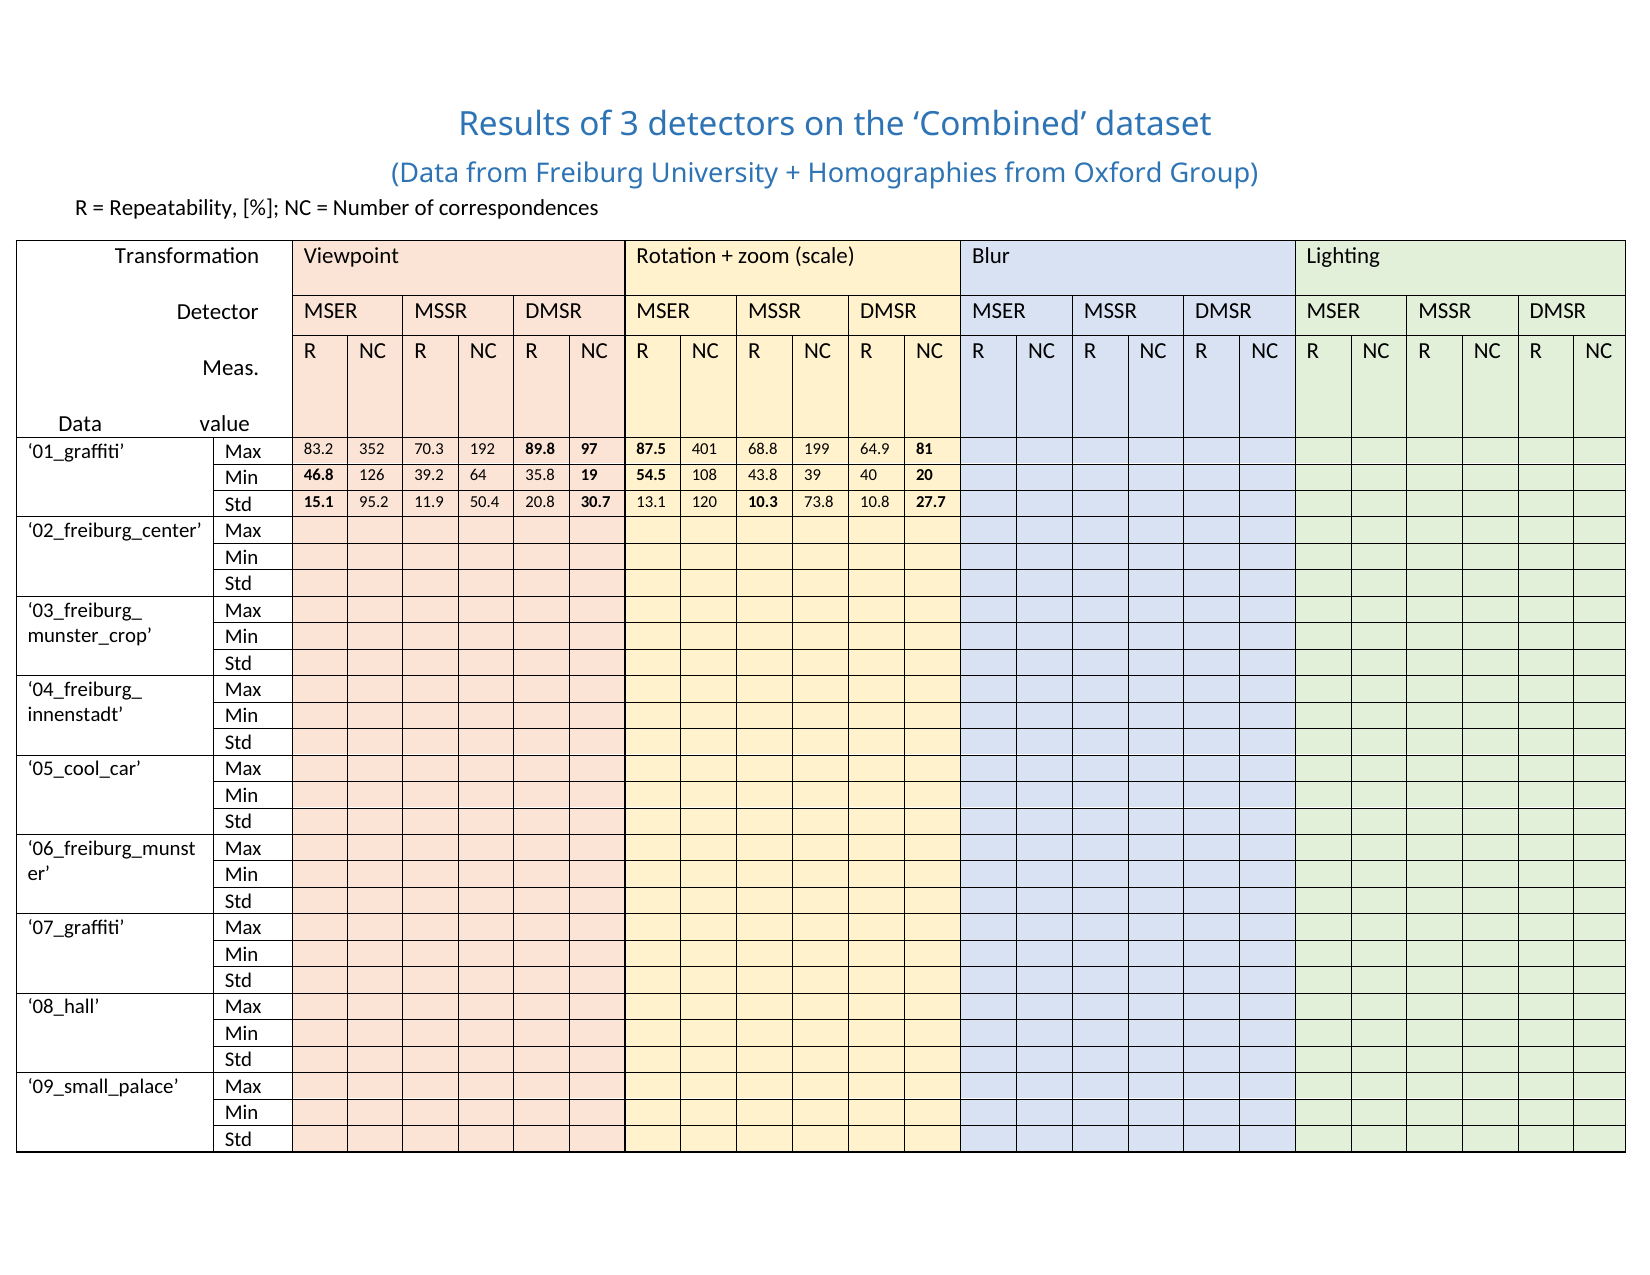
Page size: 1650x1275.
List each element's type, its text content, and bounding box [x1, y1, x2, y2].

table_cell [403, 914, 458, 940]
table_cell [1574, 1047, 1625, 1072]
table_cell [1129, 941, 1183, 966]
table_cell [348, 1100, 402, 1125]
table_cell 352 [348, 438, 402, 463]
table_cell [1574, 517, 1625, 543]
table_cell [1352, 491, 1406, 516]
table_cell [626, 650, 680, 675]
table_cell [1574, 809, 1625, 834]
table_cell ‘08_hall’ [17, 994, 213, 1072]
table_cell [961, 1100, 1016, 1125]
table_cell [1296, 809, 1351, 834]
table_cell [1352, 650, 1406, 675]
table_cell [961, 861, 1016, 887]
table_cell [514, 597, 569, 622]
table_cell [737, 888, 792, 913]
table_cell [961, 1073, 1016, 1098]
table_cell Max [214, 756, 292, 781]
table_cell [1463, 994, 1518, 1019]
table_cell [570, 1100, 624, 1125]
table_cell [1017, 623, 1072, 649]
table_cell NC [348, 336, 402, 437]
table_cell [681, 835, 736, 860]
table_cell NC [1463, 336, 1518, 437]
table_cell [1017, 994, 1072, 1019]
table_cell [1463, 888, 1518, 913]
table_cell [403, 888, 458, 913]
table_cell [459, 888, 513, 913]
table_cell [1184, 570, 1239, 596]
table_cell [1519, 597, 1573, 622]
table_cell [403, 1126, 458, 1151]
table_cell [348, 1047, 402, 1072]
table_cell [1296, 888, 1351, 913]
table_cell [681, 544, 736, 569]
table_cell [849, 1073, 904, 1098]
table_cell [1519, 491, 1573, 516]
table_cell [570, 888, 624, 913]
table_cell [570, 623, 624, 649]
table_cell Max [214, 517, 292, 543]
table_cell [1017, 888, 1072, 913]
table_cell [403, 676, 458, 702]
table_cell [1574, 570, 1625, 596]
table_cell [514, 729, 569, 754]
table_cell [1519, 994, 1573, 1019]
table_cell [1017, 703, 1072, 728]
table_cell 35.8 [514, 465, 569, 490]
table_cell [1296, 676, 1351, 702]
table_cell [793, 941, 848, 966]
table_cell [1129, 491, 1183, 516]
table_header Lighting [1296, 241, 1625, 295]
table_cell [905, 888, 960, 913]
table_cell [737, 597, 792, 622]
table_cell Min [214, 941, 292, 966]
table_cell [403, 570, 458, 596]
table_cell ‘09_small_palace’ [17, 1073, 213, 1151]
table_cell [348, 544, 402, 569]
table_cell [1073, 703, 1128, 728]
table_cell [681, 1020, 736, 1046]
table_cell [1073, 729, 1128, 754]
table_cell R [1073, 336, 1128, 437]
table_cell [1240, 676, 1295, 702]
table_cell [737, 914, 792, 940]
table_cell [1352, 1126, 1406, 1151]
table_cell [905, 994, 960, 1019]
table_cell [348, 861, 402, 887]
table_cell [626, 994, 680, 1019]
table_cell [1073, 1073, 1128, 1098]
table_cell [1352, 1100, 1406, 1125]
table_cell [1574, 1126, 1625, 1151]
table_cell [626, 861, 680, 887]
table_cell 13.1 [626, 491, 680, 516]
table_cell [348, 623, 402, 649]
table_cell [1463, 544, 1518, 569]
table_cell NC [681, 336, 736, 437]
table_cell [293, 1126, 347, 1151]
table_cell [961, 597, 1016, 622]
table_cell [793, 835, 848, 860]
table_cell [1017, 465, 1072, 490]
table_cell [1296, 544, 1351, 569]
table_cell [681, 570, 736, 596]
table_cell 20.8 [514, 491, 569, 516]
table_cell [1240, 438, 1295, 463]
table_cell Std [214, 888, 292, 913]
table_cell [1017, 570, 1072, 596]
table_cell [1574, 1020, 1625, 1046]
table_cell [737, 941, 792, 966]
table_cell [1463, 729, 1518, 754]
table_cell [1073, 861, 1128, 887]
table_cell [1073, 1100, 1128, 1125]
table_cell [348, 729, 402, 754]
table_cell [905, 1126, 960, 1151]
table_cell [570, 1020, 624, 1046]
table_cell [626, 729, 680, 754]
table_cell [1407, 861, 1462, 887]
table_cell [403, 835, 458, 860]
table_cell [1407, 491, 1462, 516]
table_cell [849, 517, 904, 543]
table_cell [348, 941, 402, 966]
table_cell [905, 703, 960, 728]
table_cell [514, 756, 569, 781]
table_cell [961, 756, 1016, 781]
table_cell [293, 676, 347, 702]
table_cell [1463, 835, 1518, 860]
table_cell [459, 544, 513, 569]
table_cell 87.5 [626, 438, 680, 463]
table_cell [514, 650, 569, 675]
table_cell [626, 1020, 680, 1046]
table_cell [1352, 941, 1406, 966]
table_cell [1129, 914, 1183, 940]
table_cell [1407, 888, 1462, 913]
table_cell [348, 967, 402, 993]
table_cell [570, 1073, 624, 1098]
table_cell [459, 703, 513, 728]
table_cell [793, 1047, 848, 1072]
table_cell 27.7 [905, 491, 960, 516]
table_cell 95.2 [348, 491, 402, 516]
table_cell [514, 623, 569, 649]
table_cell [1407, 967, 1462, 993]
table_cell 54.5 [626, 465, 680, 490]
table_cell [681, 1126, 736, 1151]
table_cell ‘03_freiburg_ munster_crop’ [17, 597, 213, 675]
table_cell [403, 1073, 458, 1098]
table_cell MSSR [737, 296, 848, 335]
table_cell 89.8 [514, 438, 569, 463]
table_cell [1017, 438, 1072, 463]
table_cell [514, 1100, 569, 1125]
table_cell [961, 438, 1016, 463]
table_cell [403, 861, 458, 887]
table_cell [1240, 994, 1295, 1019]
table_cell [1073, 782, 1128, 807]
table_cell [1240, 888, 1295, 913]
table_cell [793, 544, 848, 569]
table_cell [1407, 465, 1462, 490]
table_cell [1407, 1047, 1462, 1072]
table_cell [681, 1100, 736, 1125]
table_cell [737, 544, 792, 569]
table_cell [1296, 570, 1351, 596]
table_cell [1352, 1020, 1406, 1046]
table_cell [737, 861, 792, 887]
table_cell [514, 782, 569, 807]
table_cell [1352, 703, 1406, 728]
table_cell [1352, 676, 1406, 702]
table_cell [1463, 1073, 1518, 1098]
table_cell [348, 1073, 402, 1098]
table_cell [1017, 1047, 1072, 1072]
table_cell [514, 703, 569, 728]
table_cell [1017, 1126, 1072, 1151]
table_cell [1296, 914, 1351, 940]
table_cell [626, 570, 680, 596]
table_cell [459, 941, 513, 966]
table_cell [348, 914, 402, 940]
table_cell [1352, 756, 1406, 781]
table_cell [570, 570, 624, 596]
table_cell DMSR [514, 296, 624, 335]
table_cell [1463, 491, 1518, 516]
table_cell [1017, 861, 1072, 887]
table_cell [459, 914, 513, 940]
table_cell [1129, 544, 1183, 569]
table_cell [1407, 1126, 1462, 1151]
table_cell NC [905, 336, 960, 437]
table_cell [793, 756, 848, 781]
table_cell NC [793, 336, 848, 437]
table_cell [1240, 861, 1295, 887]
table_cell [403, 597, 458, 622]
table_cell [1073, 465, 1128, 490]
table_cell [403, 650, 458, 675]
table_cell [626, 941, 680, 966]
table_header Rotation + zoom (scale) [626, 241, 960, 295]
table_cell [626, 914, 680, 940]
table_cell [849, 967, 904, 993]
table_cell DMSR [1519, 296, 1625, 335]
table_cell [293, 914, 347, 940]
table_cell [905, 676, 960, 702]
table_cell [1519, 782, 1573, 807]
table_cell [293, 967, 347, 993]
table_cell [1129, 835, 1183, 860]
table_cell [1240, 570, 1295, 596]
table_cell [1519, 914, 1573, 940]
table_cell [1073, 676, 1128, 702]
table_cell [681, 676, 736, 702]
table_cell [793, 888, 848, 913]
table_cell 120 [681, 491, 736, 516]
table_cell Min [214, 544, 292, 569]
table_cell [1407, 517, 1462, 543]
table_cell [849, 1020, 904, 1046]
table_cell [626, 835, 680, 860]
table_cell [1463, 1100, 1518, 1125]
table_cell Min [214, 1020, 292, 1046]
table_cell [1184, 861, 1239, 887]
table_cell [905, 835, 960, 860]
table_cell [793, 861, 848, 887]
table_cell [514, 1020, 569, 1046]
table_cell [1463, 623, 1518, 649]
table_cell [1073, 1047, 1128, 1072]
table_cell [1017, 1100, 1072, 1125]
table_cell [1463, 570, 1518, 596]
table_cell [1519, 729, 1573, 754]
table_cell [1240, 544, 1295, 569]
table_cell Max [214, 1073, 292, 1098]
table_cell [1574, 465, 1625, 490]
table_cell [1296, 782, 1351, 807]
table_cell [626, 782, 680, 807]
table_cell [1073, 597, 1128, 622]
table_cell [681, 967, 736, 993]
table_cell [1463, 861, 1518, 887]
table_cell [626, 623, 680, 649]
table_cell [1352, 861, 1406, 887]
table_cell [348, 888, 402, 913]
table_cell [1574, 888, 1625, 913]
table_cell [793, 782, 848, 807]
table_cell [1184, 967, 1239, 993]
table_cell [849, 1126, 904, 1151]
table_cell [1519, 835, 1573, 860]
table_cell [681, 914, 736, 940]
table_cell [1352, 914, 1406, 940]
table_cell [681, 941, 736, 966]
table_cell [403, 756, 458, 781]
table_cell [793, 623, 848, 649]
table_cell [1073, 517, 1128, 543]
table_cell [514, 676, 569, 702]
table_cell [793, 994, 848, 1019]
table_cell [961, 1126, 1016, 1151]
table_cell [293, 623, 347, 649]
table_cell [348, 756, 402, 781]
table_cell 64.9 [849, 438, 904, 463]
table_cell [514, 861, 569, 887]
table_cell [1574, 1100, 1625, 1125]
table_cell NC [570, 336, 624, 437]
table_cell [570, 967, 624, 993]
table_cell MSER [293, 296, 402, 335]
table_cell [459, 517, 513, 543]
table_cell [1574, 676, 1625, 702]
table_cell [1129, 1047, 1183, 1072]
table_cell [348, 835, 402, 860]
table_cell 20 [905, 465, 960, 490]
table_cell [681, 782, 736, 807]
table_cell [459, 729, 513, 754]
table_cell [626, 676, 680, 702]
table_cell [348, 650, 402, 675]
table_cell [459, 756, 513, 781]
table_cell [1296, 491, 1351, 516]
table_cell [459, 1020, 513, 1046]
table_cell [459, 676, 513, 702]
table_cell [1519, 517, 1573, 543]
table_cell [1407, 729, 1462, 754]
table_cell [1296, 465, 1351, 490]
table_cell [1352, 729, 1406, 754]
table_cell [403, 967, 458, 993]
table_cell [961, 623, 1016, 649]
table_cell Min [214, 465, 292, 490]
table_cell [681, 756, 736, 781]
table_cell [403, 623, 458, 649]
table_cell 43.8 [737, 465, 792, 490]
table_cell [1352, 888, 1406, 913]
table_cell 46.8 [293, 465, 347, 490]
table_cell [459, 570, 513, 596]
table_cell [1574, 650, 1625, 675]
table_cell Std [214, 491, 292, 516]
table_cell [1129, 994, 1183, 1019]
table_cell [1017, 835, 1072, 860]
table_cell [1129, 676, 1183, 702]
table_cell Max [214, 914, 292, 940]
table_cell Max [214, 994, 292, 1019]
table_cell [459, 1126, 513, 1151]
table_cell [1296, 729, 1351, 754]
table_cell Min [214, 782, 292, 807]
table_cell 81 [905, 438, 960, 463]
table_cell R [849, 336, 904, 437]
table_cell [1296, 517, 1351, 543]
subtitle Results of 3 detectors on the ‘Combined’ dataset [0, 100, 1650, 145]
table_cell [1184, 729, 1239, 754]
table_cell [1463, 465, 1518, 490]
table_cell [1574, 835, 1625, 860]
table_cell [1184, 597, 1239, 622]
table_cell [348, 517, 402, 543]
table_cell [1407, 623, 1462, 649]
table_cell [570, 1126, 624, 1151]
table_cell [348, 809, 402, 834]
table_cell [1463, 1047, 1518, 1072]
table_cell [293, 597, 347, 622]
table_cell MSER [1296, 296, 1406, 335]
table_cell [1184, 835, 1239, 860]
table_cell [626, 888, 680, 913]
table_cell [1129, 967, 1183, 993]
table_cell [1352, 517, 1406, 543]
table_cell R [1296, 336, 1351, 437]
table_cell 30.7 [570, 491, 624, 516]
table_cell [905, 1073, 960, 1098]
table_cell [793, 676, 848, 702]
table_cell [514, 1073, 569, 1098]
table_cell [961, 703, 1016, 728]
table_cell [459, 809, 513, 834]
table_cell ‘06_freiburg_munster’ [17, 835, 213, 913]
table_cell [849, 729, 904, 754]
table_cell [1296, 1073, 1351, 1098]
table_cell [1017, 1073, 1072, 1098]
table_cell R [403, 336, 458, 437]
table_cell [961, 517, 1016, 543]
table_cell [849, 994, 904, 1019]
table_cell [1519, 465, 1573, 490]
table_cell [849, 782, 904, 807]
table_cell [1073, 491, 1128, 516]
table_cell [1240, 703, 1295, 728]
table_cell [403, 809, 458, 834]
table_cell [348, 994, 402, 1019]
table_cell [1296, 438, 1351, 463]
table_cell [1184, 782, 1239, 807]
table_cell [905, 650, 960, 675]
table_cell [293, 570, 347, 596]
table_cell [1296, 994, 1351, 1019]
table_cell [1463, 809, 1518, 834]
table_cell 64 [459, 465, 513, 490]
table_cell Std [214, 1047, 292, 1072]
table_cell [1129, 1073, 1183, 1098]
table_cell [403, 1100, 458, 1125]
table_cell [1463, 941, 1518, 966]
table_cell [1017, 676, 1072, 702]
table_cell [1407, 756, 1462, 781]
table_cell [570, 517, 624, 543]
table_cell MSER [961, 296, 1072, 335]
table_cell [514, 1047, 569, 1072]
table_cell R [626, 336, 680, 437]
table_cell [1184, 756, 1239, 781]
table_cell 40 [849, 465, 904, 490]
table_cell [1296, 835, 1351, 860]
table_cell [681, 888, 736, 913]
table_cell [681, 597, 736, 622]
table_cell [1129, 888, 1183, 913]
table_cell [681, 861, 736, 887]
table_cell [1519, 967, 1573, 993]
table_cell [1574, 623, 1625, 649]
table_cell [1574, 729, 1625, 754]
table_header Transformation Detector Meas. Data value [17, 241, 292, 437]
table_cell [1240, 729, 1295, 754]
table_cell [1352, 623, 1406, 649]
table_cell [1352, 438, 1406, 463]
table_cell [1296, 1020, 1351, 1046]
table_cell [570, 914, 624, 940]
table_cell Std [214, 729, 292, 754]
table_cell [1184, 491, 1239, 516]
table_cell [1407, 1020, 1462, 1046]
table_cell [1073, 914, 1128, 940]
table_cell [1129, 517, 1183, 543]
table_cell [737, 756, 792, 781]
table_cell [293, 835, 347, 860]
table_cell [570, 782, 624, 807]
table_cell [1129, 1020, 1183, 1046]
table_cell [293, 1073, 347, 1098]
table_cell [1017, 517, 1072, 543]
table_cell [1352, 570, 1406, 596]
table_cell [905, 782, 960, 807]
table_cell [570, 835, 624, 860]
table_cell R [293, 336, 347, 437]
table_cell R [737, 336, 792, 437]
table_cell [514, 570, 569, 596]
table_cell [1073, 1020, 1128, 1046]
table_cell [293, 1100, 347, 1125]
table_cell [1519, 570, 1573, 596]
table_cell [1017, 491, 1072, 516]
table_cell [1574, 941, 1625, 966]
table_cell [737, 809, 792, 834]
table_cell [1240, 517, 1295, 543]
table_cell DMSR [1184, 296, 1295, 335]
table_cell 19 [570, 465, 624, 490]
table_cell [626, 1047, 680, 1072]
table_cell [1073, 756, 1128, 781]
table_cell [514, 835, 569, 860]
table_cell [961, 491, 1016, 516]
table_cell [1296, 756, 1351, 781]
table_cell [1240, 465, 1295, 490]
table_cell [514, 994, 569, 1019]
table_cell [1407, 809, 1462, 834]
table_cell [459, 623, 513, 649]
table_cell [905, 861, 960, 887]
table_cell [1073, 809, 1128, 834]
table_cell [459, 597, 513, 622]
table_cell [1129, 597, 1183, 622]
table_cell [1073, 650, 1128, 675]
table_cell [1574, 1073, 1625, 1098]
table_cell [1184, 1073, 1239, 1098]
table_cell [293, 729, 347, 754]
table_cell [1519, 1047, 1573, 1072]
table_cell [1463, 967, 1518, 993]
table_cell [1184, 1126, 1239, 1151]
table_cell [626, 597, 680, 622]
table_cell NC [1240, 336, 1295, 437]
table_cell [1129, 809, 1183, 834]
table_cell Max [214, 597, 292, 622]
table_cell [681, 994, 736, 1019]
table_cell [961, 676, 1016, 702]
table_cell [626, 544, 680, 569]
table_cell [849, 835, 904, 860]
table_cell [1407, 597, 1462, 622]
table_cell [1352, 782, 1406, 807]
table_cell [1184, 941, 1239, 966]
table_cell [1240, 1126, 1295, 1151]
table_cell [1240, 597, 1295, 622]
table_cell [961, 888, 1016, 913]
table_cell [905, 570, 960, 596]
table_cell R [1407, 336, 1462, 437]
table_cell [348, 782, 402, 807]
table_cell [293, 1020, 347, 1046]
table_cell 39.2 [403, 465, 458, 490]
table_cell [1574, 861, 1625, 887]
table_cell Min [214, 703, 292, 728]
table_cell [1519, 861, 1573, 887]
table_cell [681, 650, 736, 675]
table_cell [1296, 597, 1351, 622]
table_cell [1129, 782, 1183, 807]
table_cell [1463, 597, 1518, 622]
table_cell [737, 517, 792, 543]
table_cell [1407, 438, 1462, 463]
table_cell [348, 1020, 402, 1046]
table_cell [459, 861, 513, 887]
table_cell [849, 1047, 904, 1072]
table_cell [1073, 994, 1128, 1019]
table_cell [905, 914, 960, 940]
table_cell DMSR [849, 296, 960, 335]
table_cell Std [214, 1126, 292, 1151]
table_cell [348, 570, 402, 596]
table_cell [570, 941, 624, 966]
table_cell [1296, 1100, 1351, 1125]
table_cell [1463, 438, 1518, 463]
table_cell [514, 809, 569, 834]
table_cell [626, 809, 680, 834]
table_cell 97 [570, 438, 624, 463]
table_cell [1519, 650, 1573, 675]
table_cell 199 [793, 438, 848, 463]
table_cell [293, 517, 347, 543]
text R = Repeatability, [%]; NC = Number of correspondences [75, 193, 1575, 221]
table_cell [849, 941, 904, 966]
table_cell [1463, 782, 1518, 807]
table_cell 126 [348, 465, 402, 490]
table_cell [570, 729, 624, 754]
table_cell [293, 544, 347, 569]
table_cell [961, 465, 1016, 490]
table_cell 39 [793, 465, 848, 490]
table_cell [1184, 809, 1239, 834]
table_cell [793, 729, 848, 754]
table_cell [1017, 544, 1072, 569]
table_cell R [961, 336, 1016, 437]
table_cell 401 [681, 438, 736, 463]
table_cell [1184, 888, 1239, 913]
table_cell [1407, 1073, 1462, 1098]
table_cell Max [214, 835, 292, 860]
table_cell [1129, 623, 1183, 649]
table_cell [849, 676, 904, 702]
table_cell [626, 967, 680, 993]
table_cell [1519, 703, 1573, 728]
table_cell [293, 809, 347, 834]
table_cell R [514, 336, 569, 437]
table_cell [459, 782, 513, 807]
table_cell [459, 994, 513, 1019]
table_cell [514, 941, 569, 966]
table_cell [1407, 941, 1462, 966]
table_cell [1240, 1073, 1295, 1098]
table_cell [1184, 650, 1239, 675]
table_cell [514, 1126, 569, 1151]
table_cell [1352, 809, 1406, 834]
table_cell [1519, 1126, 1573, 1151]
table_cell [293, 703, 347, 728]
table_cell [793, 967, 848, 993]
table_cell [1519, 623, 1573, 649]
table_cell [849, 703, 904, 728]
table_cell [403, 544, 458, 569]
table_cell [1407, 835, 1462, 860]
table_cell [1017, 1020, 1072, 1046]
table_cell [1296, 1126, 1351, 1151]
table_cell [459, 1100, 513, 1125]
table_cell [1184, 438, 1239, 463]
table_cell [403, 1020, 458, 1046]
table_cell [681, 623, 736, 649]
table_header Blur [961, 241, 1295, 295]
table_cell NC [1017, 336, 1072, 437]
table_cell [961, 994, 1016, 1019]
table_cell [403, 782, 458, 807]
table_cell [570, 861, 624, 887]
table_cell [514, 517, 569, 543]
table_cell [849, 570, 904, 596]
table_cell [1519, 1020, 1573, 1046]
table_cell [681, 703, 736, 728]
table_cell [849, 888, 904, 913]
table_cell [1296, 703, 1351, 728]
table_cell [905, 517, 960, 543]
table_cell [1407, 914, 1462, 940]
table_cell [403, 941, 458, 966]
table_cell [793, 1100, 848, 1125]
table_cell [570, 676, 624, 702]
table_cell [403, 703, 458, 728]
table_cell [1574, 544, 1625, 569]
table_cell [1352, 967, 1406, 993]
table_cell NC [1129, 336, 1183, 437]
table_cell Min [214, 623, 292, 649]
table_cell [1519, 1100, 1573, 1125]
table_cell [1240, 1047, 1295, 1072]
table_cell [1184, 544, 1239, 569]
table_cell [737, 782, 792, 807]
table_cell [626, 1073, 680, 1098]
table_cell [570, 809, 624, 834]
subtitle (Data from Freiburg University + Homographies from Oxford Group) [75, 153, 1575, 190]
table_cell [1296, 861, 1351, 887]
table_cell [737, 994, 792, 1019]
table_cell [737, 835, 792, 860]
table_cell [737, 1073, 792, 1098]
table_cell [1129, 861, 1183, 887]
table_cell MSSR [1073, 296, 1183, 335]
table_cell R [1184, 336, 1239, 437]
table_cell [1073, 835, 1128, 860]
table_cell [1352, 1047, 1406, 1072]
table_cell [1017, 729, 1072, 754]
table_cell [1129, 756, 1183, 781]
table_cell [961, 941, 1016, 966]
table_cell [1017, 782, 1072, 807]
table_cell [849, 597, 904, 622]
table_cell [905, 809, 960, 834]
table_cell Min [214, 861, 292, 887]
table_cell [1184, 703, 1239, 728]
table_cell [961, 809, 1016, 834]
table_cell [1519, 1073, 1573, 1098]
table_cell [793, 1073, 848, 1098]
table_cell [1296, 967, 1351, 993]
table_cell [1574, 703, 1625, 728]
table_cell [348, 676, 402, 702]
table_cell [626, 703, 680, 728]
table_cell 10.8 [849, 491, 904, 516]
table_cell [1129, 703, 1183, 728]
table_cell 73.8 [793, 491, 848, 516]
table_cell [1129, 438, 1183, 463]
table_cell [961, 835, 1016, 860]
table_cell [849, 623, 904, 649]
table_cell [681, 1073, 736, 1098]
table_cell [293, 1047, 347, 1072]
table_cell [459, 650, 513, 675]
table_cell [1352, 835, 1406, 860]
table_cell [570, 650, 624, 675]
table_cell [1073, 623, 1128, 649]
table_cell [793, 570, 848, 596]
table_cell [1184, 623, 1239, 649]
table_cell [293, 861, 347, 887]
table_cell [849, 809, 904, 834]
table_cell [849, 544, 904, 569]
table_cell ‘07_graffiti’ [17, 914, 213, 993]
table_cell [1407, 570, 1462, 596]
table_cell [1017, 967, 1072, 993]
table_cell [1073, 967, 1128, 993]
table_cell [1184, 994, 1239, 1019]
table_cell [626, 756, 680, 781]
table_cell [1463, 517, 1518, 543]
table_cell [849, 756, 904, 781]
table_cell [1129, 570, 1183, 596]
table_cell [403, 1047, 458, 1072]
table_cell [905, 756, 960, 781]
table_cell NC [1574, 336, 1625, 437]
table_cell [905, 623, 960, 649]
table_cell [1463, 1126, 1518, 1151]
table_cell [681, 517, 736, 543]
table_cell [905, 597, 960, 622]
table_cell [905, 544, 960, 569]
table_cell [570, 1047, 624, 1072]
table_cell [570, 544, 624, 569]
table_cell [1574, 782, 1625, 807]
table_cell [1519, 941, 1573, 966]
table_cell [1407, 994, 1462, 1019]
table_cell [1463, 650, 1518, 675]
table_cell [905, 729, 960, 754]
table_cell [1017, 941, 1072, 966]
table_cell R [1519, 336, 1573, 437]
table_cell [737, 1100, 792, 1125]
table_cell [961, 650, 1016, 675]
table_cell 10.3 [737, 491, 792, 516]
table_cell [737, 1020, 792, 1046]
table_cell [293, 782, 347, 807]
table_cell [1129, 1126, 1183, 1151]
table_cell [459, 1047, 513, 1072]
table_cell [1407, 703, 1462, 728]
table_cell [514, 888, 569, 913]
table_cell [849, 861, 904, 887]
table_cell ‘01_graffiti’ [17, 438, 213, 516]
table_cell ‘02_freiburg_center’ [17, 517, 213, 596]
table_cell [1240, 941, 1295, 966]
table_cell [961, 914, 1016, 940]
table_cell Std [214, 570, 292, 596]
table_cell [403, 729, 458, 754]
table_cell [1017, 809, 1072, 834]
table_cell [1184, 517, 1239, 543]
table_cell [1574, 491, 1625, 516]
table_cell [905, 967, 960, 993]
table_cell [1407, 650, 1462, 675]
table_cell [514, 914, 569, 940]
table_cell [514, 967, 569, 993]
table_cell [1519, 676, 1573, 702]
table_cell [293, 994, 347, 1019]
table_cell [1240, 623, 1295, 649]
table_cell [1017, 914, 1072, 940]
table_cell [1574, 438, 1625, 463]
table_cell [570, 703, 624, 728]
table_cell [626, 517, 680, 543]
table_cell Max [214, 676, 292, 702]
table_cell Min [214, 1100, 292, 1125]
table_cell [1296, 941, 1351, 966]
table_cell [1463, 703, 1518, 728]
table_cell [1407, 676, 1462, 702]
table_cell [793, 517, 848, 543]
table_cell [1463, 1020, 1518, 1046]
table_cell [1129, 465, 1183, 490]
table_cell 68.8 [737, 438, 792, 463]
table_cell [961, 570, 1016, 596]
table_cell [793, 914, 848, 940]
table_cell [1240, 967, 1295, 993]
table_cell [737, 623, 792, 649]
table_cell [348, 703, 402, 728]
table_cell [1463, 914, 1518, 940]
table_cell [1352, 597, 1406, 622]
table_cell [1574, 994, 1625, 1019]
table_cell [1073, 941, 1128, 966]
table_cell [1129, 1100, 1183, 1125]
table_cell [905, 1020, 960, 1046]
table_cell [1073, 1126, 1128, 1151]
table_cell [1519, 438, 1573, 463]
table_cell [849, 650, 904, 675]
table_cell [737, 676, 792, 702]
table_cell [459, 967, 513, 993]
table_cell [403, 517, 458, 543]
table_cell [1296, 623, 1351, 649]
table_cell [570, 597, 624, 622]
table_cell [1519, 888, 1573, 913]
table_cell [1184, 1047, 1239, 1072]
table_cell [1574, 597, 1625, 622]
table_cell [459, 1073, 513, 1098]
table_cell [793, 1126, 848, 1151]
table_cell 83.2 [293, 438, 347, 463]
table_cell [1017, 756, 1072, 781]
table_cell [1352, 465, 1406, 490]
table_cell [1129, 729, 1183, 754]
table_cell ‘05_cool_car’ [17, 756, 213, 834]
table_cell [961, 544, 1016, 569]
table_cell [1519, 756, 1573, 781]
table_cell [681, 809, 736, 834]
table_cell Std [214, 967, 292, 993]
table_cell [514, 544, 569, 569]
table_cell [1184, 465, 1239, 490]
table_cell [737, 650, 792, 675]
table_cell [1184, 1020, 1239, 1046]
table_cell [1240, 1020, 1295, 1046]
table_cell [793, 809, 848, 834]
table_cell [1184, 1100, 1239, 1125]
table_cell [348, 597, 402, 622]
table_cell [793, 1020, 848, 1046]
table_cell [1073, 888, 1128, 913]
table_cell [737, 967, 792, 993]
table_cell [793, 703, 848, 728]
table_cell [737, 1126, 792, 1151]
table_cell [1574, 756, 1625, 781]
table_cell [570, 756, 624, 781]
table_header Viewpoint [293, 241, 624, 295]
table_cell 70.3 [403, 438, 458, 463]
table_cell [1352, 544, 1406, 569]
table_cell [1407, 1100, 1462, 1125]
table_cell ‘04_freiburg_ innenstadt’ [17, 676, 213, 754]
table_cell [1519, 544, 1573, 569]
table_cell [961, 1047, 1016, 1072]
table_cell [1574, 914, 1625, 940]
table_cell NC [459, 336, 513, 437]
table_cell 192 [459, 438, 513, 463]
table_cell [1574, 967, 1625, 993]
table_cell [737, 703, 792, 728]
table_cell [961, 782, 1016, 807]
table_cell MSSR [403, 296, 513, 335]
table_cell [905, 1100, 960, 1125]
table_cell [737, 1047, 792, 1072]
table_cell MSER [626, 296, 736, 335]
table_cell [293, 650, 347, 675]
table_cell Std [214, 809, 292, 834]
table_cell Std [214, 650, 292, 675]
table_cell [293, 888, 347, 913]
table_cell [1463, 676, 1518, 702]
table_cell [1240, 491, 1295, 516]
table_cell [1184, 914, 1239, 940]
table_cell [1407, 782, 1462, 807]
table_cell [1296, 650, 1351, 675]
table_cell [793, 597, 848, 622]
table_cell [905, 941, 960, 966]
table_cell [403, 994, 458, 1019]
table_cell [1240, 1100, 1295, 1125]
table_cell [293, 756, 347, 781]
table_cell [849, 914, 904, 940]
table_cell [1240, 809, 1295, 834]
table_cell MSSR [1407, 296, 1518, 335]
table_cell [737, 729, 792, 754]
table_cell [1129, 650, 1183, 675]
table_cell [681, 1047, 736, 1072]
table_cell [1240, 782, 1295, 807]
table_cell [1519, 809, 1573, 834]
table_cell 15.1 [293, 491, 347, 516]
table_cell 108 [681, 465, 736, 490]
table_cell [293, 941, 347, 966]
table_cell [1017, 650, 1072, 675]
table_cell [1463, 756, 1518, 781]
table_cell [1296, 1047, 1351, 1072]
table_cell [1352, 1073, 1406, 1098]
table_cell [793, 650, 848, 675]
table_cell [1240, 650, 1295, 675]
table_cell NC [1352, 336, 1406, 437]
table_cell [1352, 994, 1406, 1019]
table_cell 50.4 [459, 491, 513, 516]
table_cell [1073, 570, 1128, 596]
table_cell [849, 1100, 904, 1125]
table_cell [348, 1126, 402, 1151]
table_cell [905, 1047, 960, 1072]
table_cell [961, 1020, 1016, 1046]
table_cell [1184, 676, 1239, 702]
table_cell [1240, 914, 1295, 940]
table_cell [1240, 756, 1295, 781]
table_cell [961, 967, 1016, 993]
table_cell [1073, 438, 1128, 463]
table_cell [570, 994, 624, 1019]
table_cell [1073, 544, 1128, 569]
table_cell 11.9 [403, 491, 458, 516]
table_cell [1017, 597, 1072, 622]
table_cell [626, 1100, 680, 1125]
table_cell [961, 729, 1016, 754]
table_cell [681, 729, 736, 754]
table_cell Max [214, 438, 292, 463]
table_cell [459, 835, 513, 860]
table_cell [737, 570, 792, 596]
table_cell [1240, 835, 1295, 860]
table_cell [626, 1126, 680, 1151]
table_cell [1407, 544, 1462, 569]
